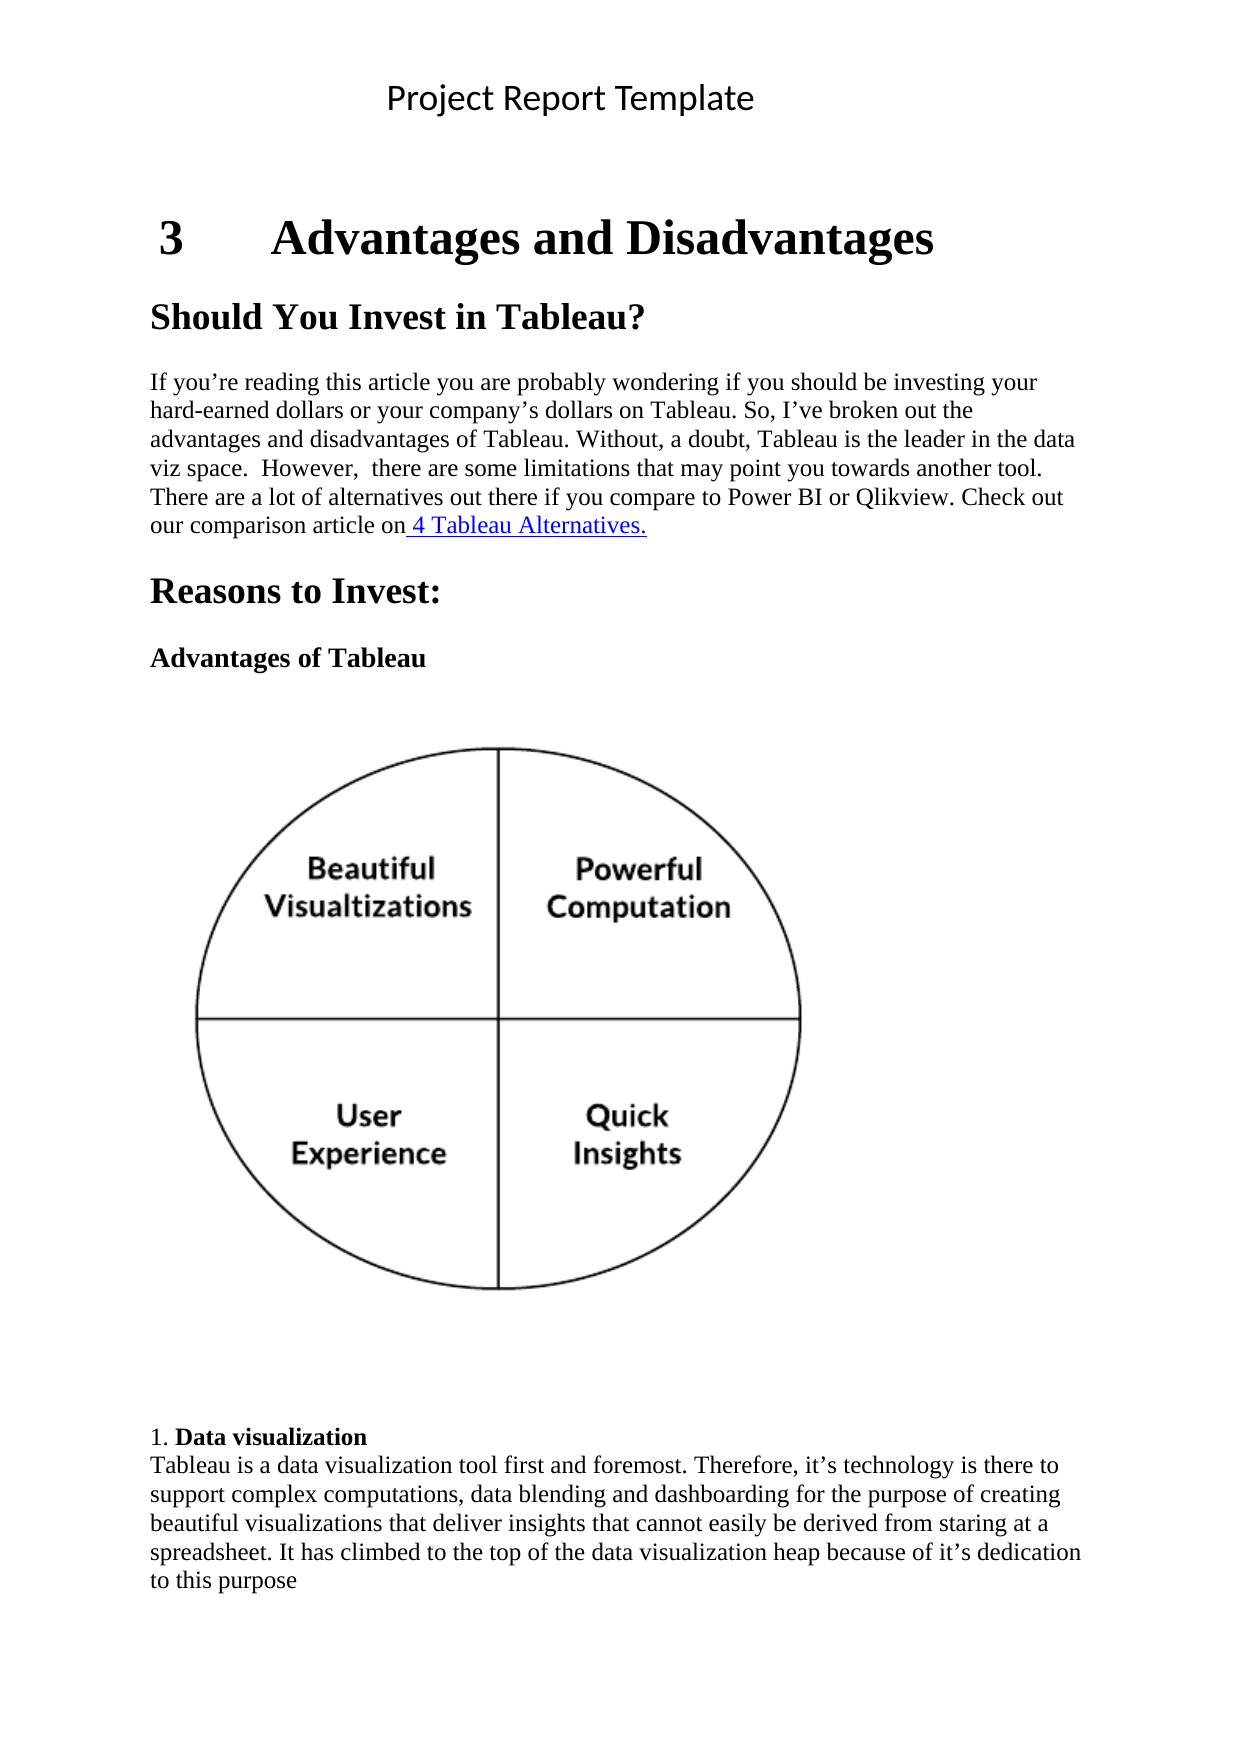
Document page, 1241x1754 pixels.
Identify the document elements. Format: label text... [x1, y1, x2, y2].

subtitle 3 Advantages and Disadvantages [150, 208, 1090, 265]
text Reasons to Invest: [150, 568, 1090, 612]
text If you’re reading this article you are probably wondering if you should be investing your hard-earned dollars or your company’s dollars on Tableau. So, I’ve broken out the advantages and disadvantages of Tableau. Without, a doubt, Tableau is the leader in the data viz space. However, there are some limitations that may point you towards another tool. There are a lot of alternatives out there if you compare to Power BI or Qlikview. Check out our comparison article on 4 Tableau Alternatives. [150, 367, 1090, 539]
text 1. Data visualization Tableau is a data visualization tool first and foremost. Therefore, it’s technology is there to support complex computations, data blending and dashboarding for the purpose of creating beautiful visualizations that deliver insights that cannot easily be derived from staring at a spreadsheet. It has climbed to the top of the data visualization heap because of it’s dedication to this purpose [150, 1364, 1090, 1594]
picture [150, 702, 847, 1336]
text Advantages of Tableau [150, 641, 1090, 673]
text Should You Invest in Tableau? [150, 294, 1090, 338]
